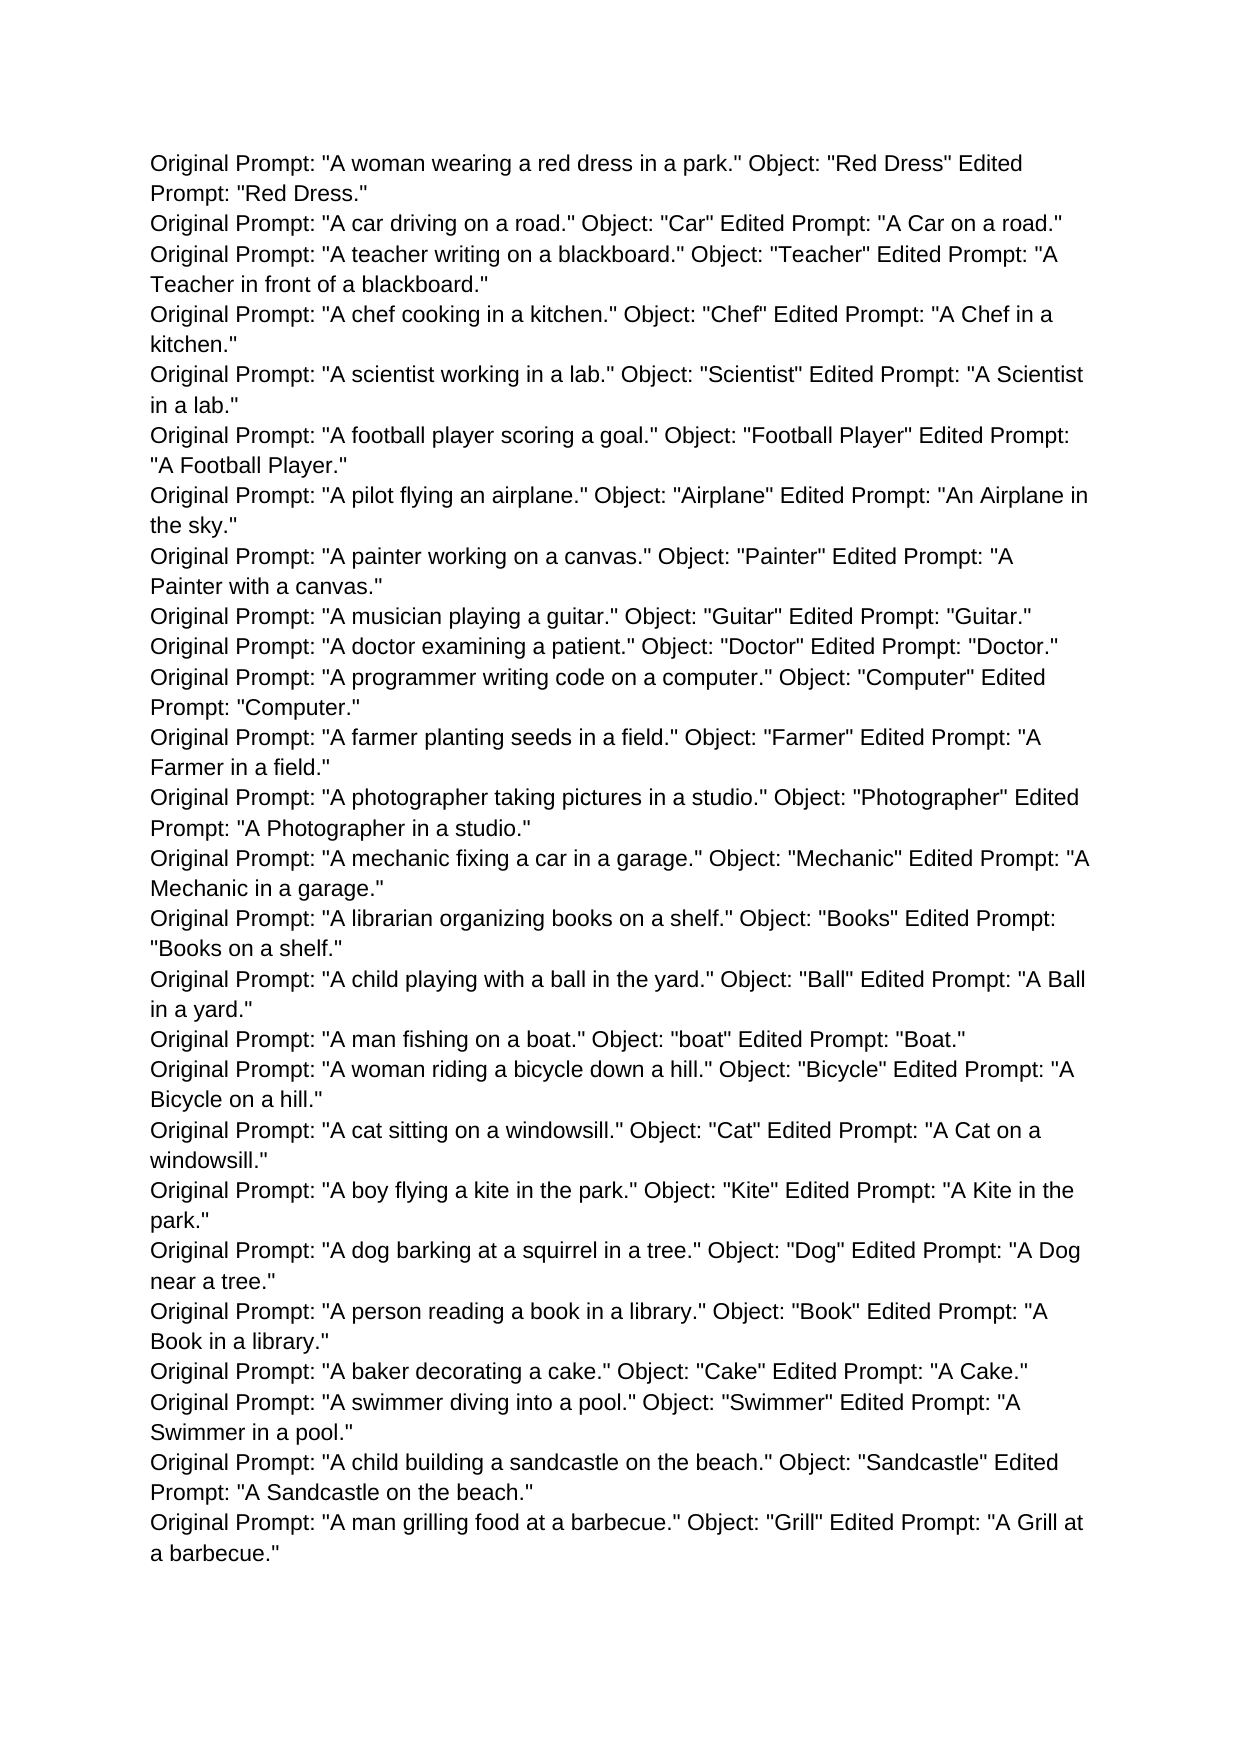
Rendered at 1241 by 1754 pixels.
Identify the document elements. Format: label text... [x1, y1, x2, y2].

text Original Prompt: "A man fishing on a boat." Object: "boat" Edited Prompt: "Boat." [150, 1026, 1090, 1052]
text Original Prompt: "A scientist working in a lab." Object: "Scientist" Edited Prompt: "A Scientist in a lab." [150, 361, 1090, 418]
text Original Prompt: "A person reading a book in a library." Object: "Book" Edited Prompt: "A Book in a library." [150, 1298, 1090, 1354]
text Original Prompt: "A musician playing a guitar." Object: "Guitar" Edited Prompt: "Guitar." [150, 603, 1090, 629]
text Original Prompt: "A boy flying a kite in the park." Object: "Kite" Edited Prompt: "A Kite in the park." [150, 1177, 1090, 1234]
text Original Prompt: "A teacher writing on a blackboard." Object: "Teacher" Edited Prompt: "A Teacher in front of a blackboard." [150, 241, 1090, 297]
text Original Prompt: "A baker decorating a cake." Object: "Cake" Edited Prompt: "A Cake." [150, 1358, 1090, 1385]
text Original Prompt: "A man grilling food at a barbecue." Object: "Grill" Edited Prompt: "A Grill at a barbecue." [150, 1509, 1090, 1566]
text Original Prompt: "A woman wearing a red dress in a park." Object: "Red Dress" Edited Prompt: "Red Dress." [150, 150, 1090, 207]
text Original Prompt: "A swimmer diving into a pool." Object: "Swimmer" Edited Prompt: "A Swimmer in a pool." [150, 1388, 1090, 1445]
text Original Prompt: "A pilot flying an airplane." Object: "Airplane" Edited Prompt: "An Airplane in the sky." [150, 482, 1090, 539]
text Original Prompt: "A car driving on a road." Object: "Car" Edited Prompt: "A Car on a road." [150, 210, 1090, 237]
text Original Prompt: "A woman riding a bicycle down a hill." Object: "Bicycle" Edited Prompt: "A Bicycle on a hill." [150, 1056, 1090, 1113]
text Original Prompt: "A child playing with a ball in the yard." Object: "Ball" Edited Prompt: "A Ball in a yard." [150, 966, 1090, 1022]
text Original Prompt: "A photographer taking pictures in a studio." Object: "Photographer" Edited Prompt: "A Photographer in a studio." [150, 784, 1090, 841]
text Original Prompt: "A programmer writing code on a computer." Object: "Computer" Edited Prompt: "Computer." [150, 663, 1090, 720]
text Original Prompt: "A football player scoring a goal." Object: "Football Player" Edited Prompt: "A Football Player." [150, 422, 1090, 478]
text Original Prompt: "A child building a sandcastle on the beach." Object: "Sandcastle" Edited Prompt: "A Sandcastle on the beach." [150, 1449, 1090, 1506]
text Original Prompt: "A doctor examining a patient." Object: "Doctor" Edited Prompt: "Doctor." [150, 633, 1090, 660]
text Original Prompt: "A painter working on a canvas." Object: "Painter" Edited Prompt: "A Painter with a canvas." [150, 543, 1090, 599]
text Original Prompt: "A cat sitting on a windowsill." Object: "Cat" Edited Prompt: "A Cat on a windowsill." [150, 1117, 1090, 1173]
text Original Prompt: "A dog barking at a squirrel in a tree." Object: "Dog" Edited Prompt: "A Dog near a tree." [150, 1237, 1090, 1294]
text Original Prompt: "A farmer planting seeds in a field." Object: "Farmer" Edited Prompt: "A Farmer in a field." [150, 724, 1090, 781]
text Original Prompt: "A librarian organizing books on a shelf." Object: "Books" Edited Prompt: "Books on a shelf." [150, 905, 1090, 962]
text Original Prompt: "A chef cooking in a kitchen." Object: "Chef" Edited Prompt: "A Chef in a kitchen." [150, 301, 1090, 358]
text Original Prompt: "A mechanic fixing a car in a garage." Object: "Mechanic" Edited Prompt: "A Mechanic in a garage." [150, 845, 1090, 901]
